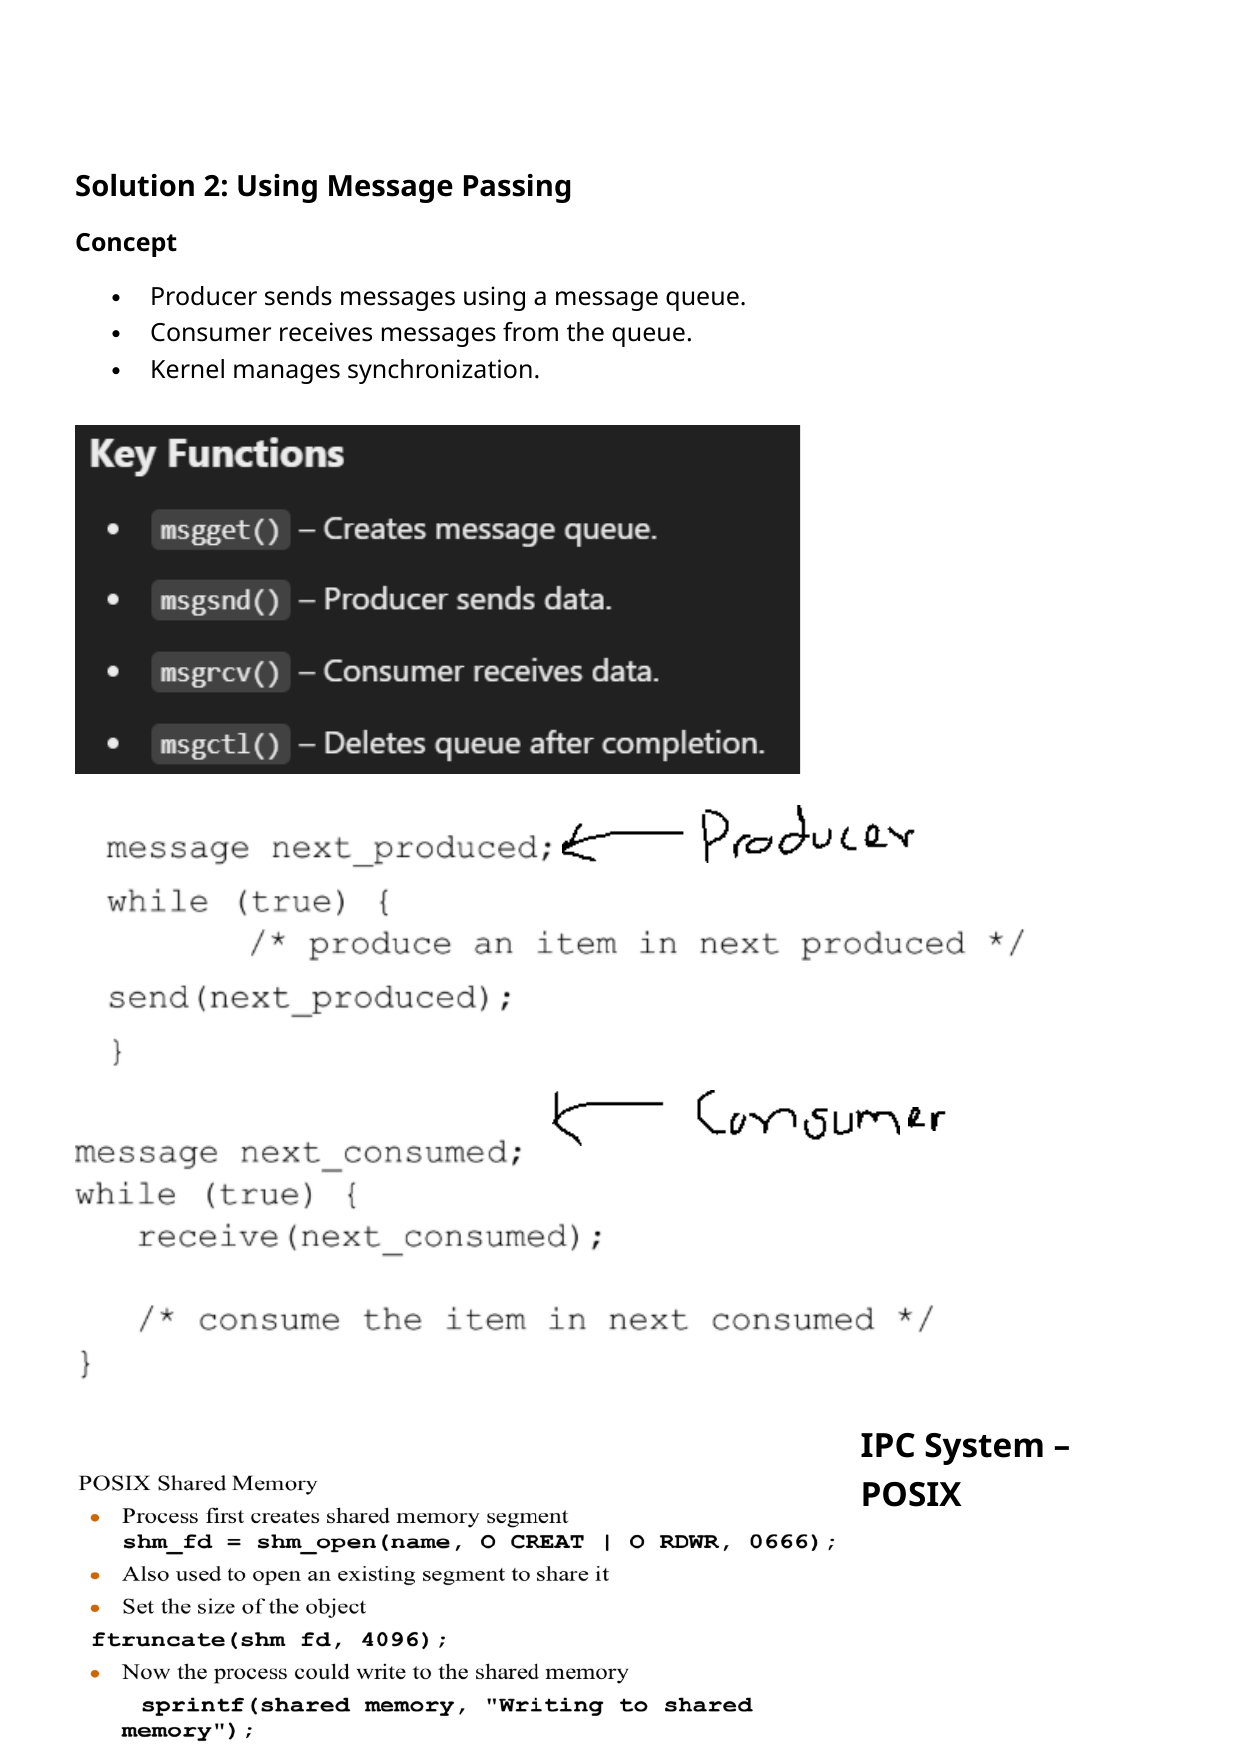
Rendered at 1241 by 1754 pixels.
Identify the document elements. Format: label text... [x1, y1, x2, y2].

list Consumer receives messages from the queue. [112, 315, 1165, 349]
picture [75, 805, 1072, 1420]
picture [75, 1465, 842, 1754]
list IPC System – POSIX [75, 1422, 1165, 1516]
text Solution 2: Using Message Passing [75, 165, 1165, 205]
list Producer sends messages using a message queue. [112, 278, 1165, 312]
picture [75, 425, 800, 774]
list Kernel manages synchronization. [112, 352, 1165, 386]
text Concept [75, 225, 1165, 259]
